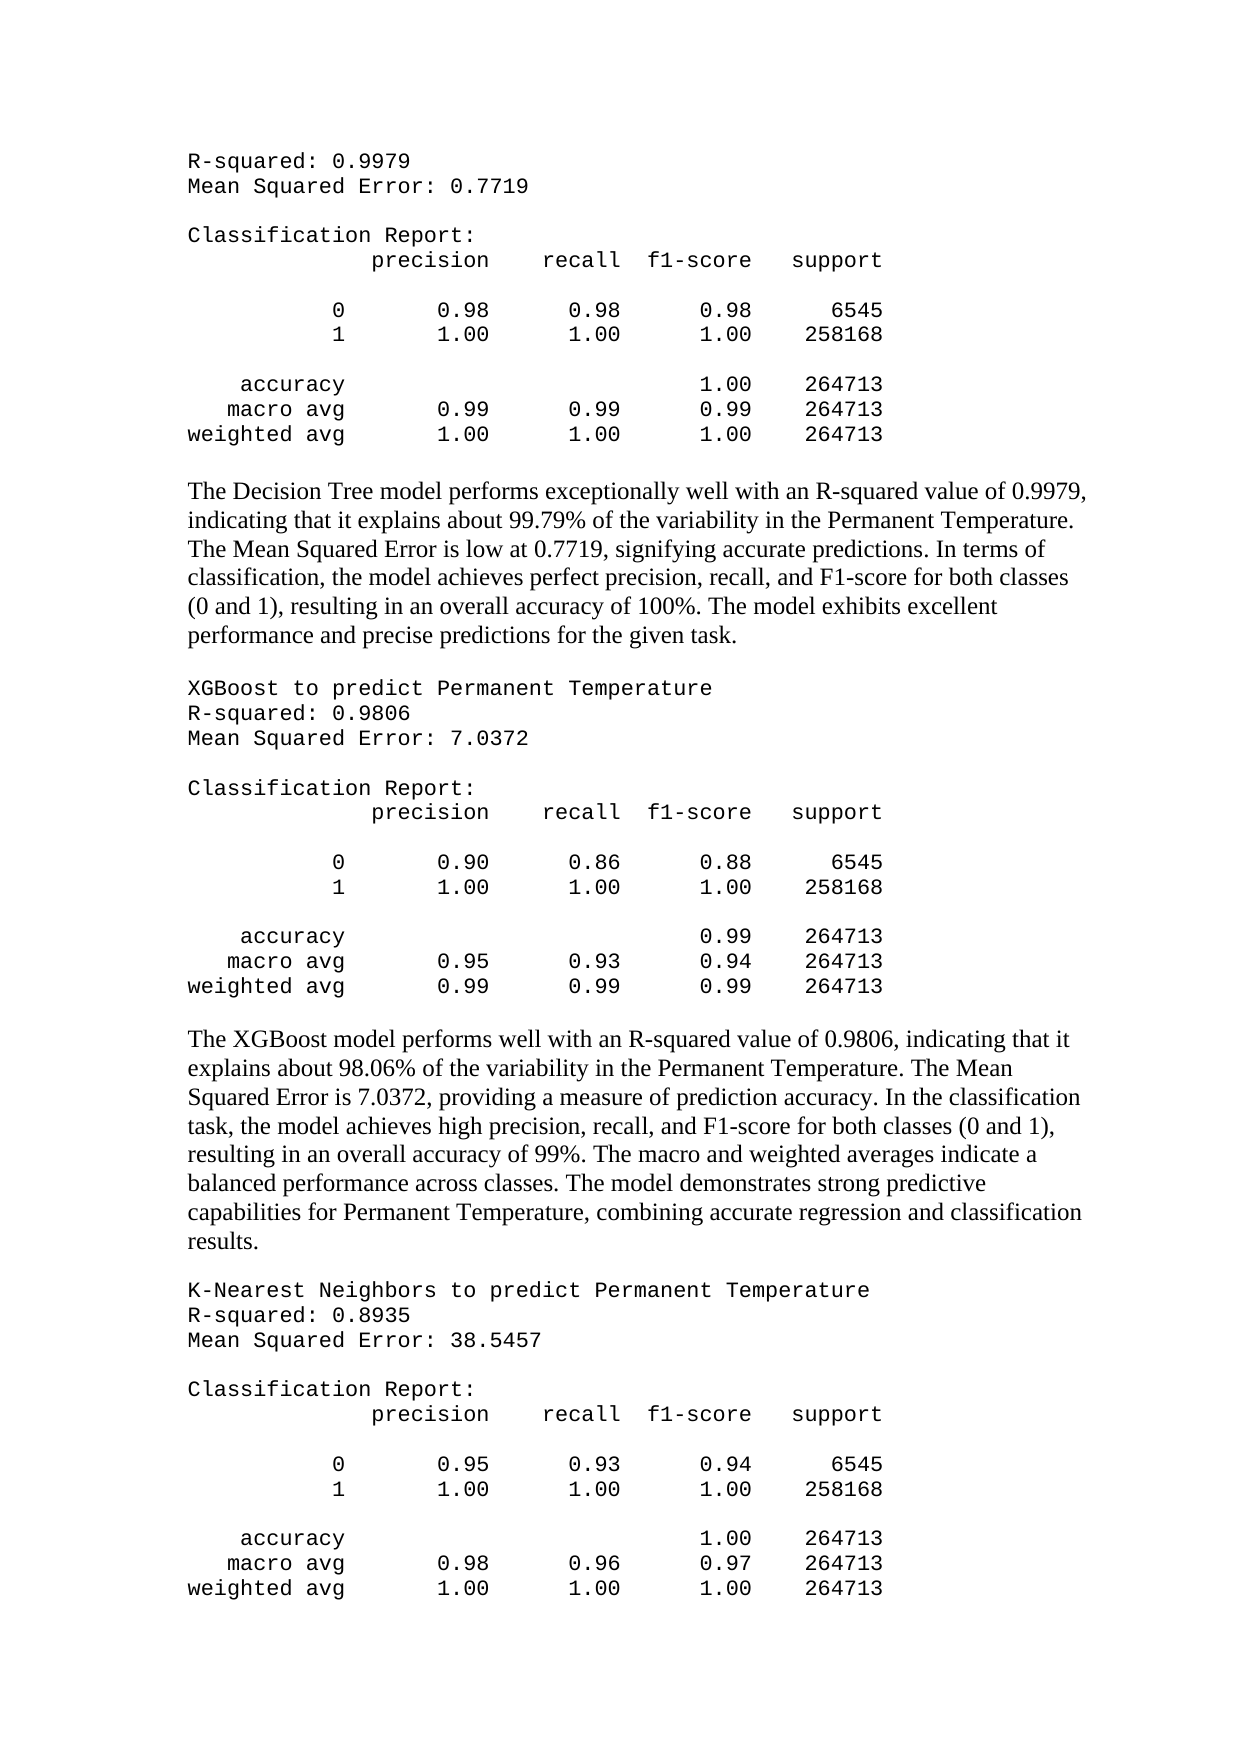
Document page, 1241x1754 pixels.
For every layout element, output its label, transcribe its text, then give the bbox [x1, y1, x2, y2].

text 1 1.00 1.00 1.00 258168 [187, 323, 1090, 348]
list The Decision Tree model performs exceptionally well with an R-squared value of 0.9979, indicating that it explains about 99.79% of the variability in the Permanent Temperature. The Mean Squared Error is low at 0.7719, signifying accurate predictions. In terms of classification, the model achieves perfect precision, recall, and F1-score for both classes (0 and 1), resulting in an overall accuracy of 100%. The model exhibits excellent performance and precise predictions for the given task. [187, 476, 1090, 649]
text accuracy 1.00 264713 [187, 373, 1090, 398]
text precision recall f1-score support [187, 801, 1090, 826]
text precision recall f1-score support [187, 249, 1090, 274]
text R-squared: 0.9979 [187, 150, 1090, 175]
text weighted avg 1.00 1.00 1.00 264713 [187, 423, 1090, 447]
text K-Nearest Neighbors to predict Permanent Temperature [187, 1279, 1090, 1304]
text R-squared: 0.8935 [187, 1304, 1090, 1329]
text Mean Squared Error: 0.7719 [187, 175, 1090, 199]
text Mean Squared Error: 38.5457 [187, 1329, 1090, 1354]
text macro avg 0.98 0.96 0.97 264713 [187, 1552, 1090, 1577]
text weighted avg 1.00 1.00 1.00 264713 [187, 1577, 1090, 1602]
text 0 0.98 0.98 0.98 6545 [187, 299, 1090, 323]
text 1 1.00 1.00 1.00 258168 [187, 876, 1090, 901]
text weighted avg 0.99 0.99 0.99 264713 [187, 975, 1090, 1000]
text precision recall f1-score support [187, 1403, 1090, 1428]
text 0 0.95 0.93 0.94 6545 [187, 1453, 1090, 1478]
text Classification Report: [187, 777, 1090, 801]
text accuracy 0.99 264713 [187, 925, 1090, 950]
text XGBoost to predict Permanent Temperature [187, 677, 1090, 702]
text macro avg 0.95 0.93 0.94 264713 [187, 950, 1090, 975]
text Classification Report: [187, 1378, 1090, 1403]
text R-squared: 0.9806 [187, 702, 1090, 727]
text macro avg 0.99 0.99 0.99 264713 [187, 398, 1090, 423]
text Mean Squared Error: 7.0372 [187, 727, 1090, 752]
text 1 1.00 1.00 1.00 258168 [187, 1478, 1090, 1502]
text 0 0.90 0.86 0.88 6545 [187, 851, 1090, 876]
text The XGBoost model performs well with an R-squared value of 0.9806, indicating that it explains about 98.06% of the variability in the Permanent Temperature. The Mean Squared Error is 7.0372, providing a measure of prediction accuracy. In the classification task, the model achieves high precision, recall, and F1-score for both classes (0 and 1), resulting in an overall accuracy of 99%. The macro and weighted averages indicate a balanced performance across classes. The model demonstrates strong predictive capabilities for Permanent Temperature, combining accurate regression and classification results. [187, 1024, 1090, 1254]
text accuracy 1.00 264713 [187, 1527, 1090, 1552]
text Classification Report: [187, 224, 1090, 249]
